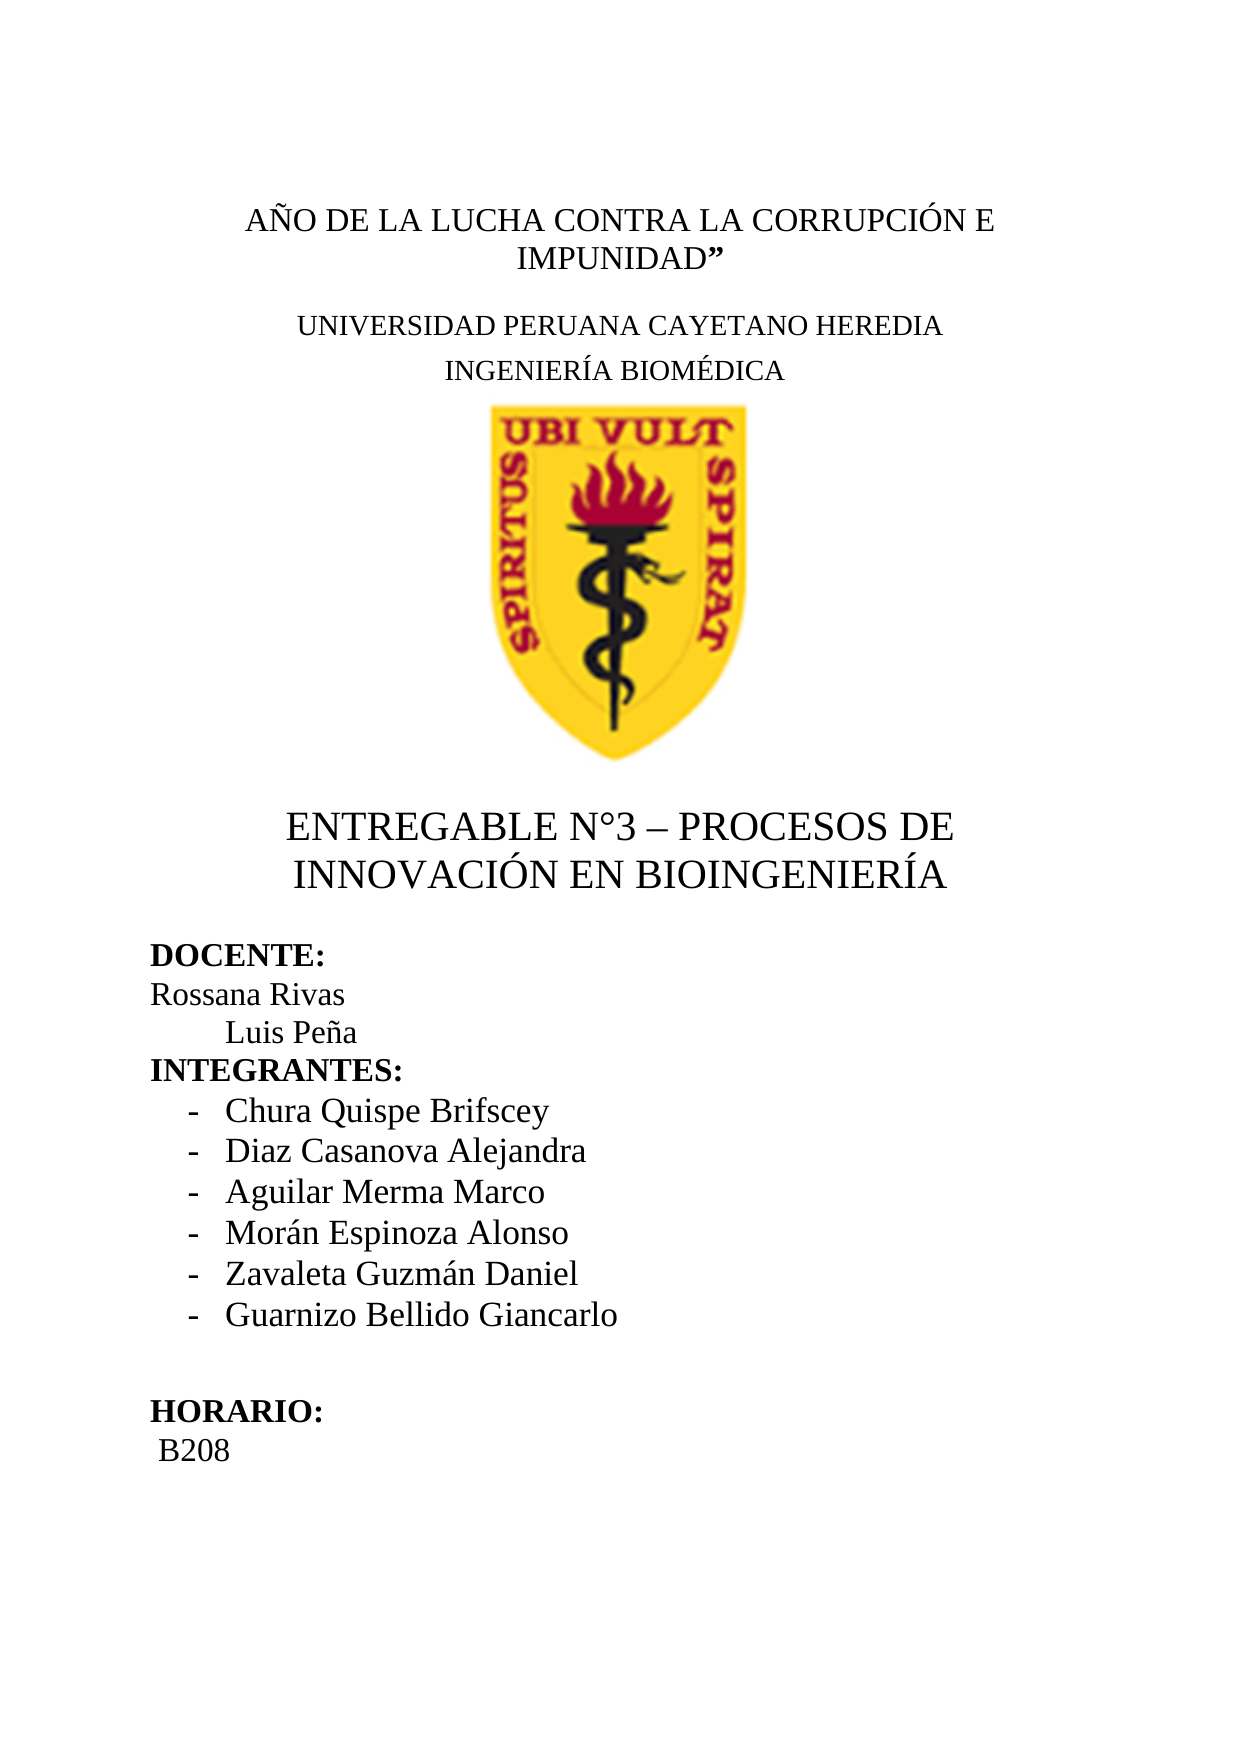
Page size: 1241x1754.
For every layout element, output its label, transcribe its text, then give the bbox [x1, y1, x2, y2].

text Rossana Rivas [150, 974, 1090, 1012]
text ENTREGABLE N°3 – PROCESOS DE INNOVACIÓN EN BIOINGENIERÍA [150, 801, 1090, 897]
text HORARIO: [150, 1392, 1090, 1430]
list Diaz Casanova Alejandra [187, 1130, 1090, 1171]
text B208 [158, 1430, 1090, 1468]
list Zavaleta Guzmán Daniel [187, 1252, 1090, 1293]
picture [481, 389, 759, 773]
text Luis Peña [225, 1012, 1090, 1051]
list Chura Quispe Brifscey [187, 1089, 1090, 1130]
list Morán Espinoza Alonso [187, 1211, 1090, 1252]
list Aguilar Merma Marco [187, 1171, 1090, 1211]
text DOCENTE: [150, 936, 1090, 974]
list Guarnizo Bellido Giancarlo [187, 1293, 1090, 1334]
text AÑO DE LA LUCHA CONTRA LA CORRUPCIÓN E IMPUNIDAD” [150, 200, 1090, 277]
text UNIVERSIDAD PERUANA CAYETANO HEREDIA [150, 308, 1090, 341]
text INTEGRANTES: [150, 1051, 1090, 1089]
text INGENIERÍA BIOMÉDICA [150, 341, 1090, 389]
